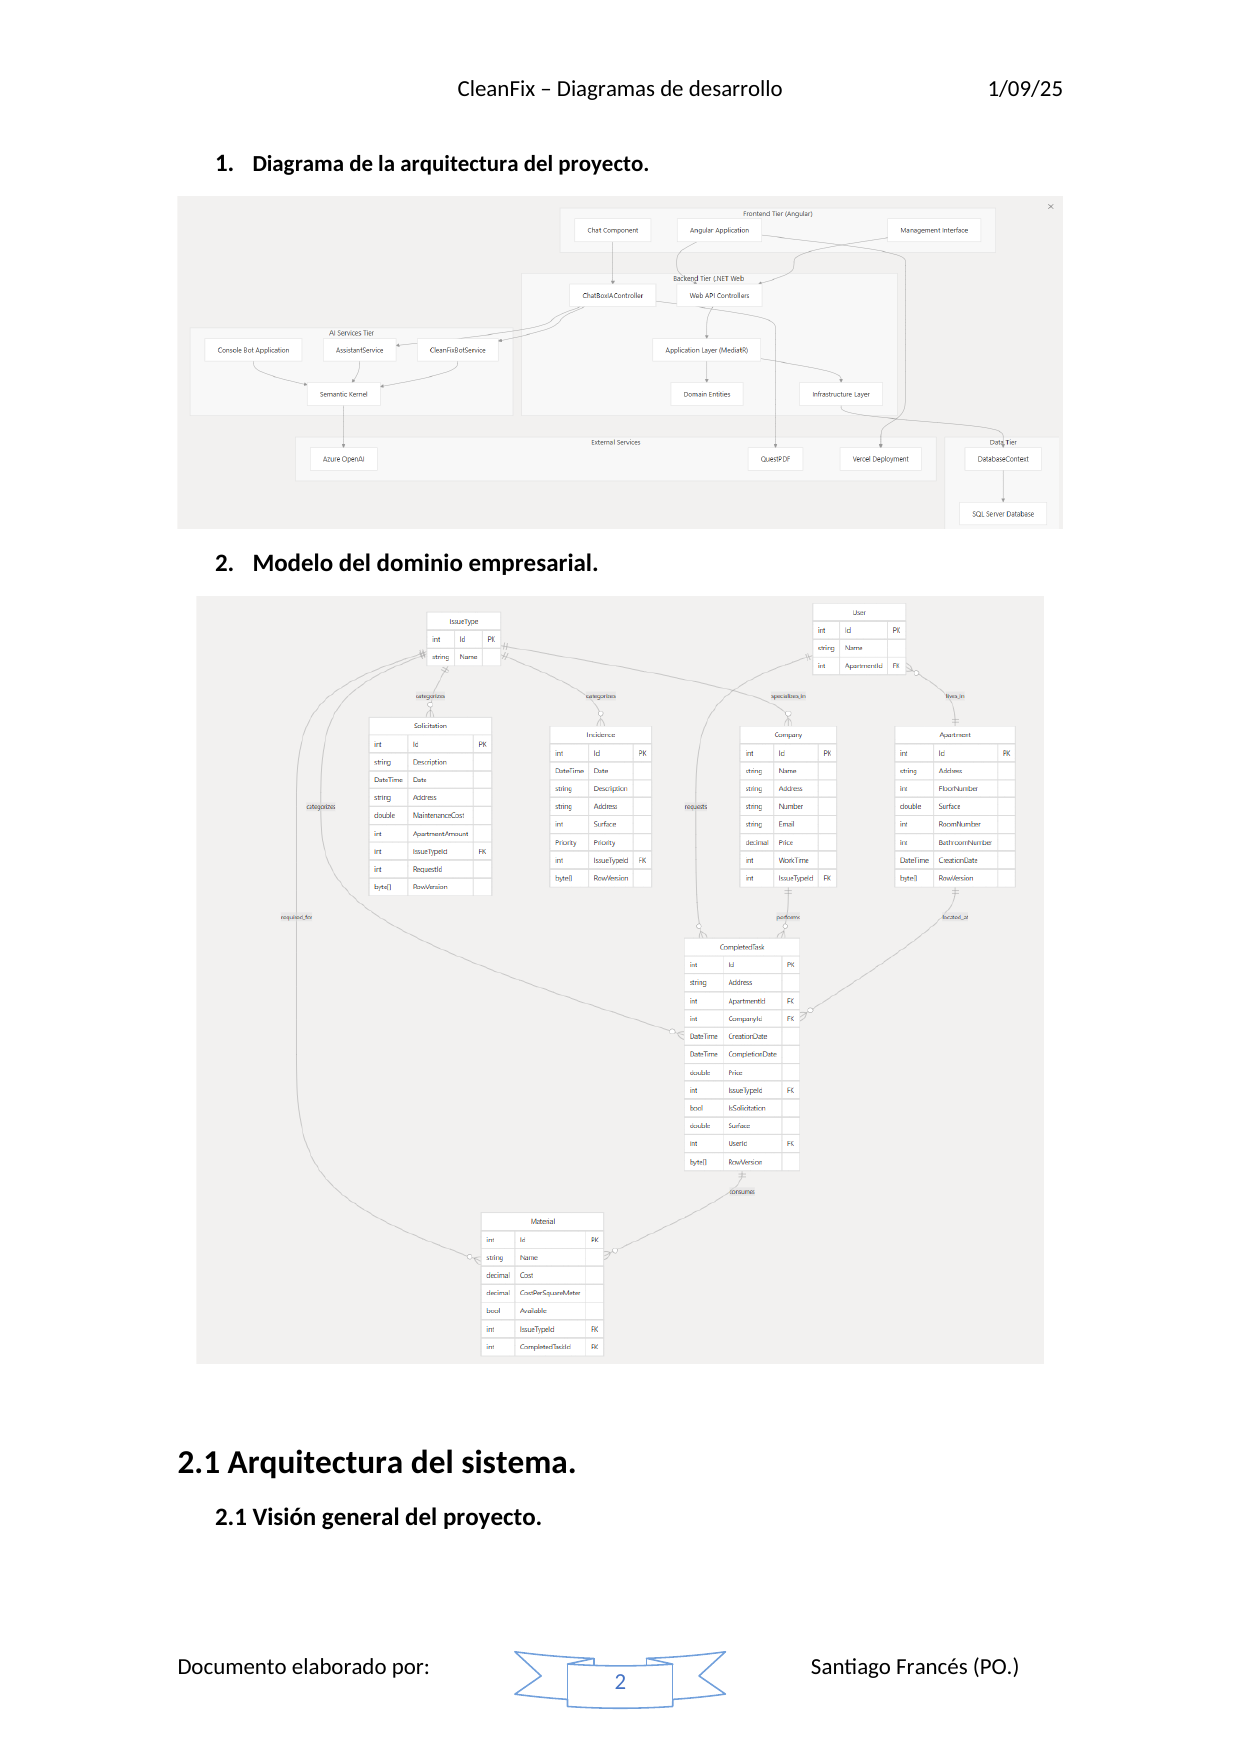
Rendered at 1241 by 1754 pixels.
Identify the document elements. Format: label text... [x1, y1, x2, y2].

list Visión general del proyecto. [215, 1501, 1063, 1532]
picture [177, 196, 1063, 529]
picture [196, 596, 1044, 1364]
list Modelo del dominio empresarial. [215, 547, 1063, 578]
list Diagrama de la arquitectura del proyecto. [215, 148, 1063, 178]
text 2.1 Arquitectura del sistema. [177, 1442, 1063, 1482]
